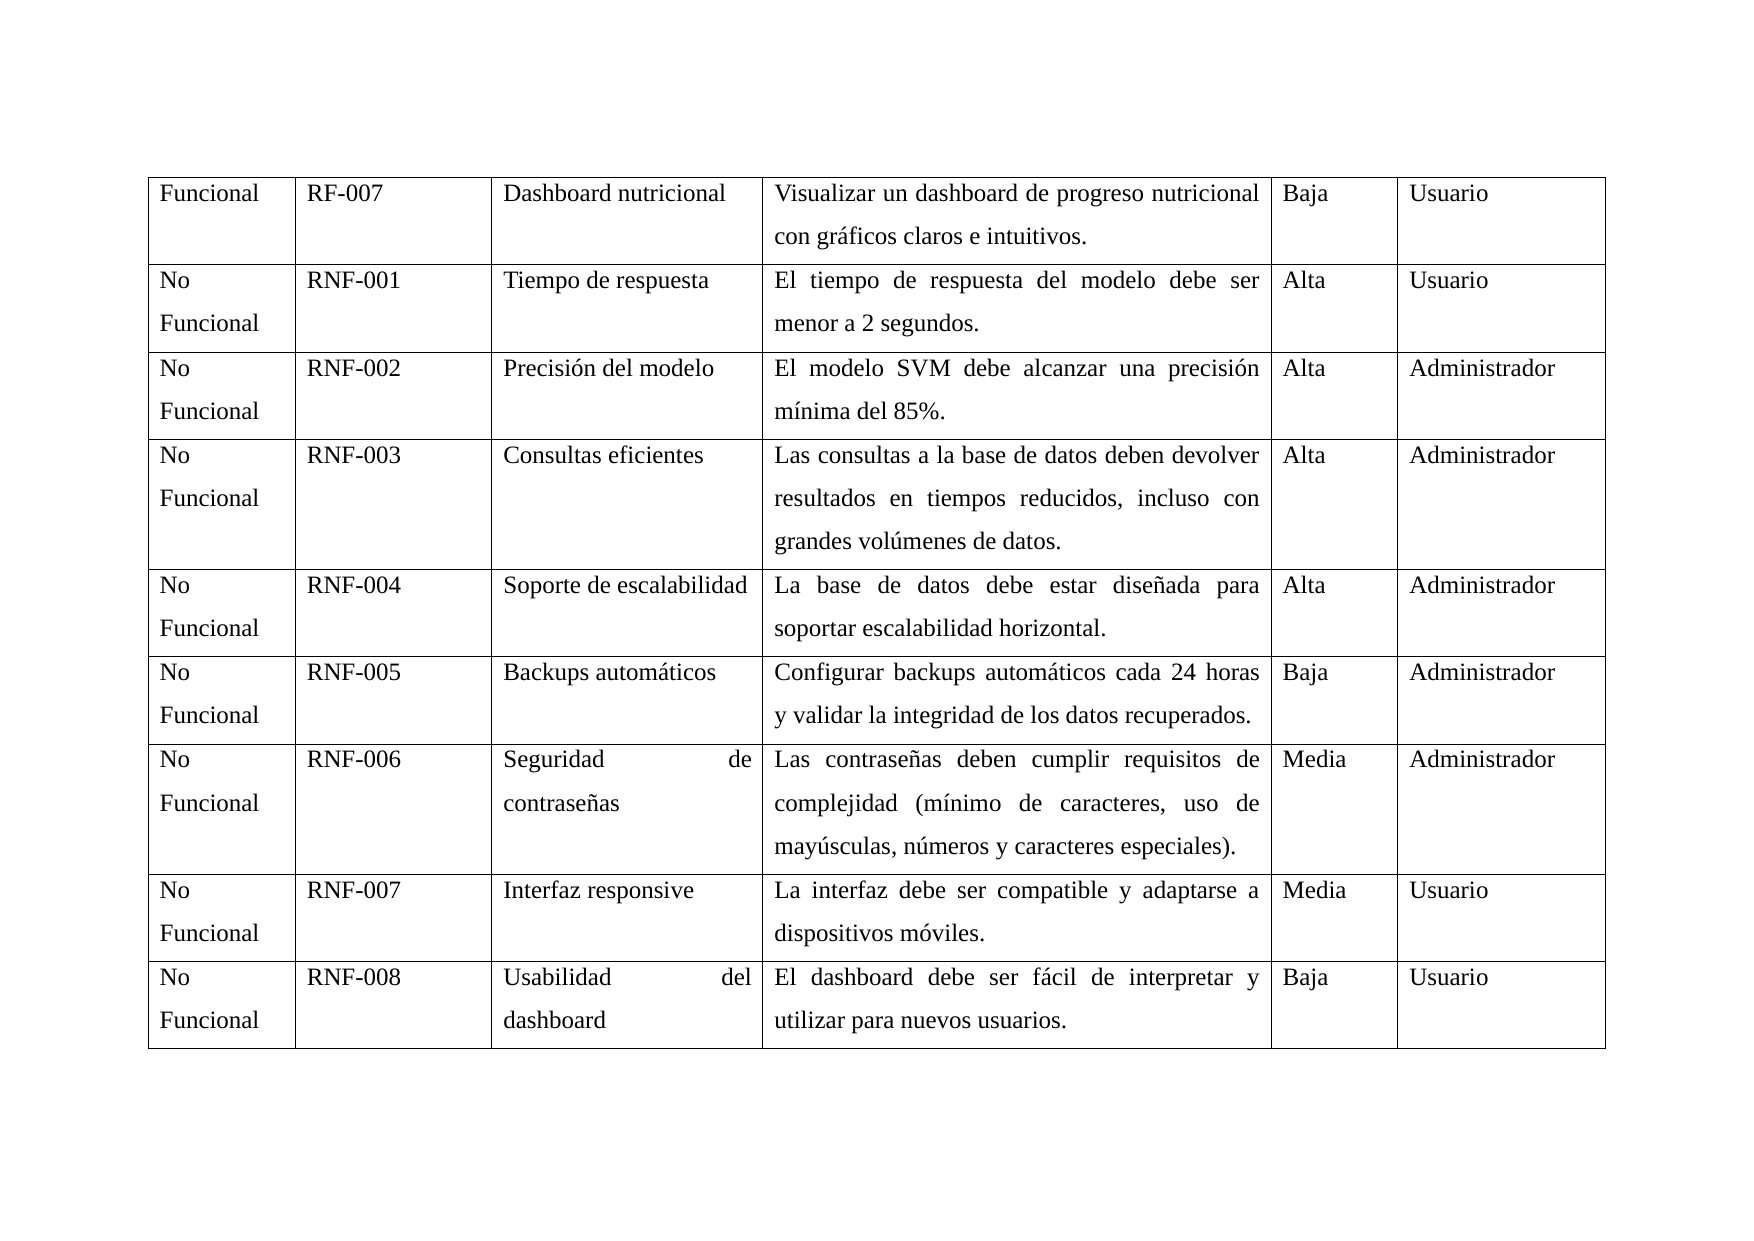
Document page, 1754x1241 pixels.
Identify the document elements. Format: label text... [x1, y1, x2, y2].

table_cell Las contraseñas deben cumplir requisitos de complejidad (mínimo de caracteres, uso de mayúsculas, números y caracteres especiales). [763, 745, 1271, 874]
table_cell Usuario [1398, 178, 1605, 264]
table_cell RNF-007 [296, 875, 491, 961]
table_cell Administrador [1398, 657, 1605, 743]
table_cell Alta [1272, 570, 1397, 656]
table_cell No Funcional [149, 875, 295, 961]
table_cell RNF-008 [296, 962, 491, 1048]
table_cell RNF-005 [296, 657, 491, 743]
table_cell Administrador [1398, 440, 1605, 569]
table_cell Funcional [149, 178, 295, 264]
table_cell Dashboard nutricional [492, 178, 762, 264]
table_cell Las consultas a la base de datos deben devolver resultados en tiempos reducidos, incluso con grandes volúmenes de datos. [763, 440, 1271, 569]
table_cell RNF-006 [296, 745, 491, 874]
table_cell La interfaz debe ser compatible y adaptarse a dispositivos móviles. [763, 875, 1271, 961]
table_cell Alta [1272, 440, 1397, 569]
table_cell RNF-003 [296, 440, 491, 569]
table_cell No Funcional [149, 962, 295, 1048]
table_cell Media [1272, 875, 1397, 961]
table_cell RNF-004 [296, 570, 491, 656]
table_cell El modelo SVM debe alcanzar una precisión mínima del 85%. [763, 353, 1271, 439]
table_cell Alta [1272, 265, 1397, 352]
table_cell Backups automáticos [492, 657, 762, 743]
table_cell Baja [1272, 178, 1397, 264]
table_cell Visualizar un dashboard de progreso nutricional con gráficos claros e intuitivos. [763, 178, 1271, 264]
table_cell Administrador [1398, 745, 1605, 874]
table_cell El dashboard debe ser fácil de interpretar y utilizar para nuevos usuarios. [763, 962, 1271, 1048]
table_cell No Funcional [149, 570, 295, 656]
table_cell Usuario [1398, 875, 1605, 961]
table_cell RNF-002 [296, 353, 491, 439]
table_cell Usuario [1398, 265, 1605, 352]
table_cell La base de datos debe estar diseñada para soportar escalabilidad horizontal. [763, 570, 1271, 656]
table_cell RNF-001 [296, 265, 491, 352]
table_cell No Funcional [149, 265, 295, 352]
table_cell Precisión del modelo [492, 353, 762, 439]
table_cell No Funcional [149, 440, 295, 569]
table_cell Consultas eficientes [492, 440, 762, 569]
table_cell Administrador [1398, 353, 1605, 439]
table_cell Baja [1272, 962, 1397, 1048]
table_cell El tiempo de respuesta del modelo debe ser menor a 2 segundos. [763, 265, 1271, 352]
table_cell Tiempo de respuesta [492, 265, 762, 352]
table_cell Administrador [1398, 570, 1605, 656]
table_cell Media [1272, 745, 1397, 874]
table_cell No Funcional [149, 353, 295, 439]
table_cell No Funcional [149, 745, 295, 874]
table_cell Interfaz responsive [492, 875, 762, 961]
table_cell Usabilidad del dashboard [492, 962, 762, 1048]
table_cell No Funcional [149, 657, 295, 743]
table_cell Soporte de escalabilidad [492, 570, 762, 656]
table_cell Configurar backups automáticos cada 24 horas y validar la integridad de los datos recuperados. [763, 657, 1271, 743]
table_cell Seguridad de contraseñas [492, 745, 762, 874]
table_cell Alta [1272, 353, 1397, 439]
table_cell RF-007 [296, 178, 491, 264]
table_cell Usuario [1398, 962, 1605, 1048]
table_cell Baja [1272, 657, 1397, 743]
